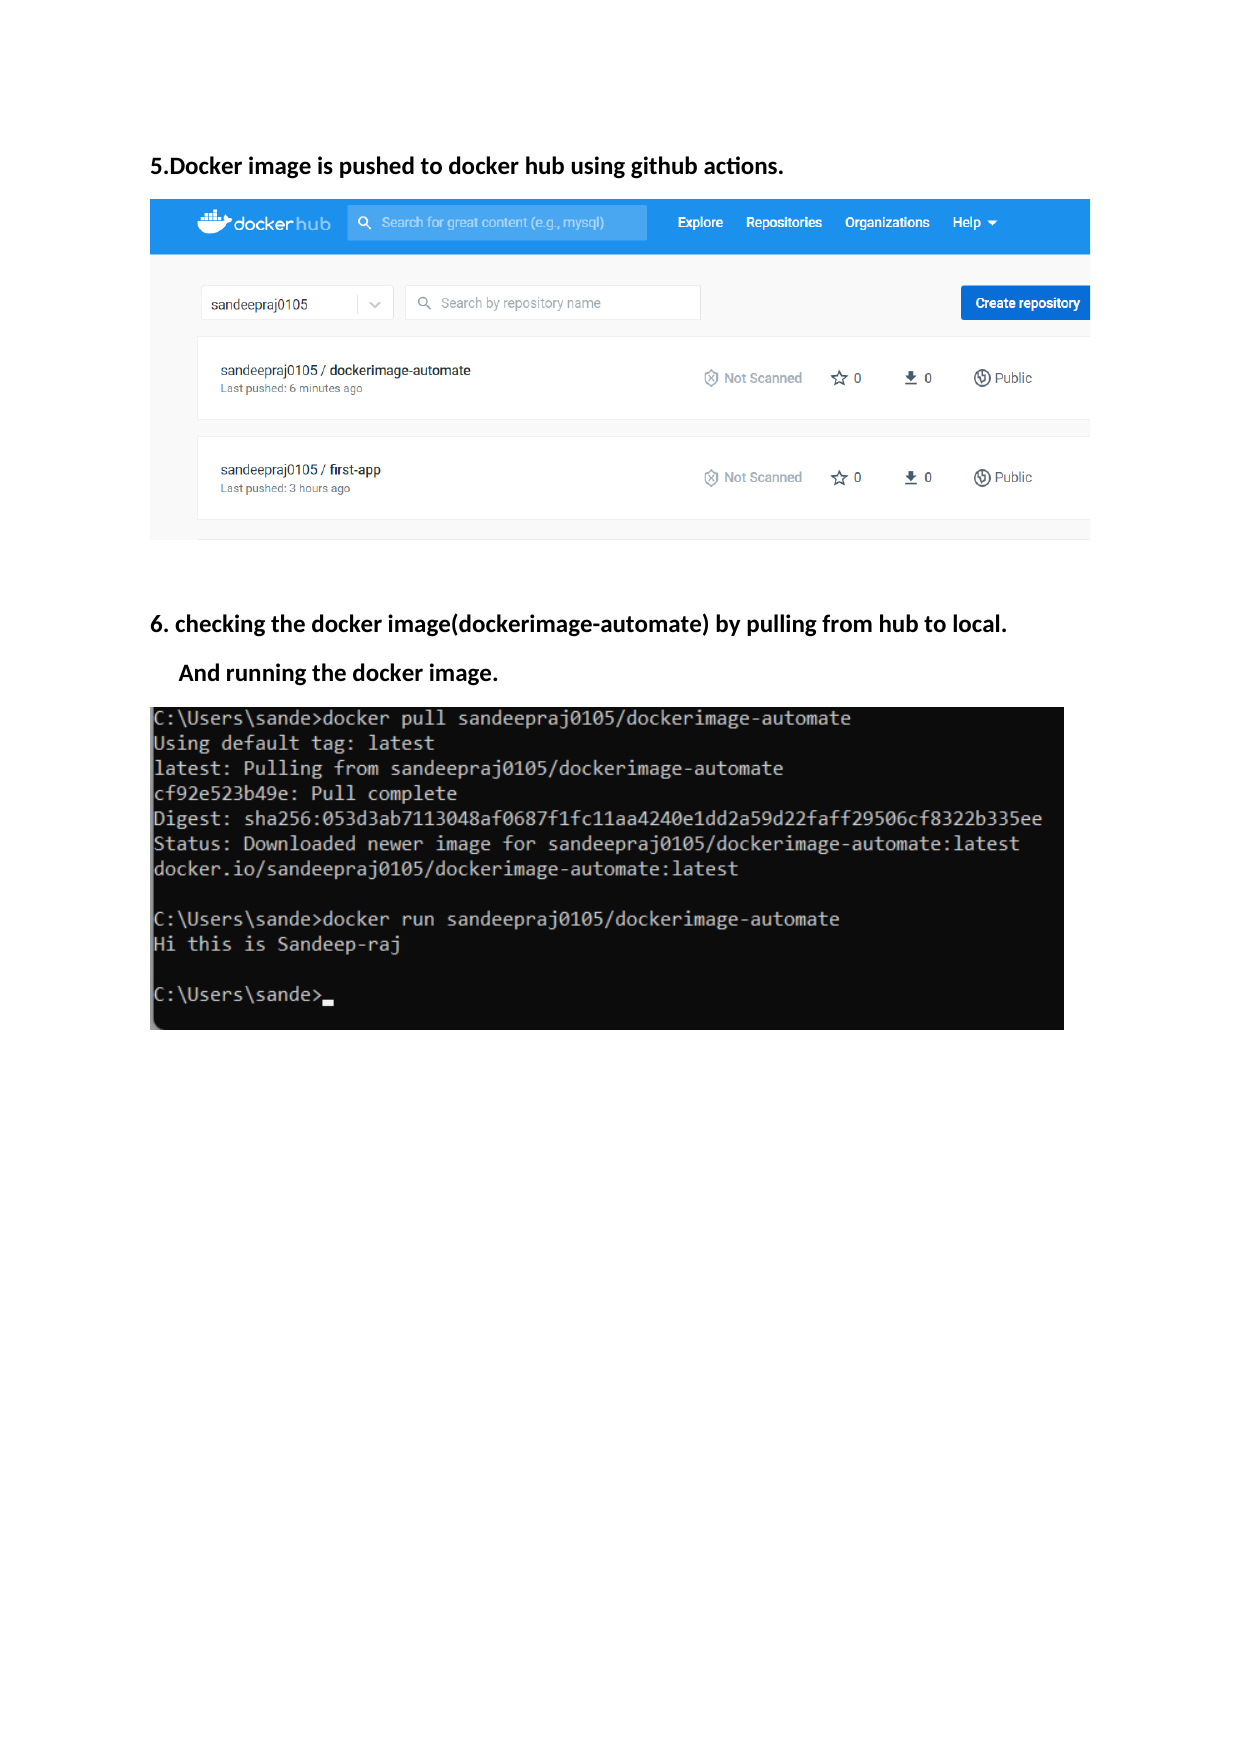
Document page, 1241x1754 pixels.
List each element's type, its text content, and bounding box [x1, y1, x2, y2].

text 6. checking the docker image(dockerimage-automate) by pulling from hub to local. [150, 608, 1090, 638]
picture [150, 199, 1091, 540]
picture [150, 707, 1064, 1030]
text And running the docker image. [150, 657, 1090, 688]
text 5.Docker image is pushed to docker hub using github actions. [150, 150, 1090, 181]
